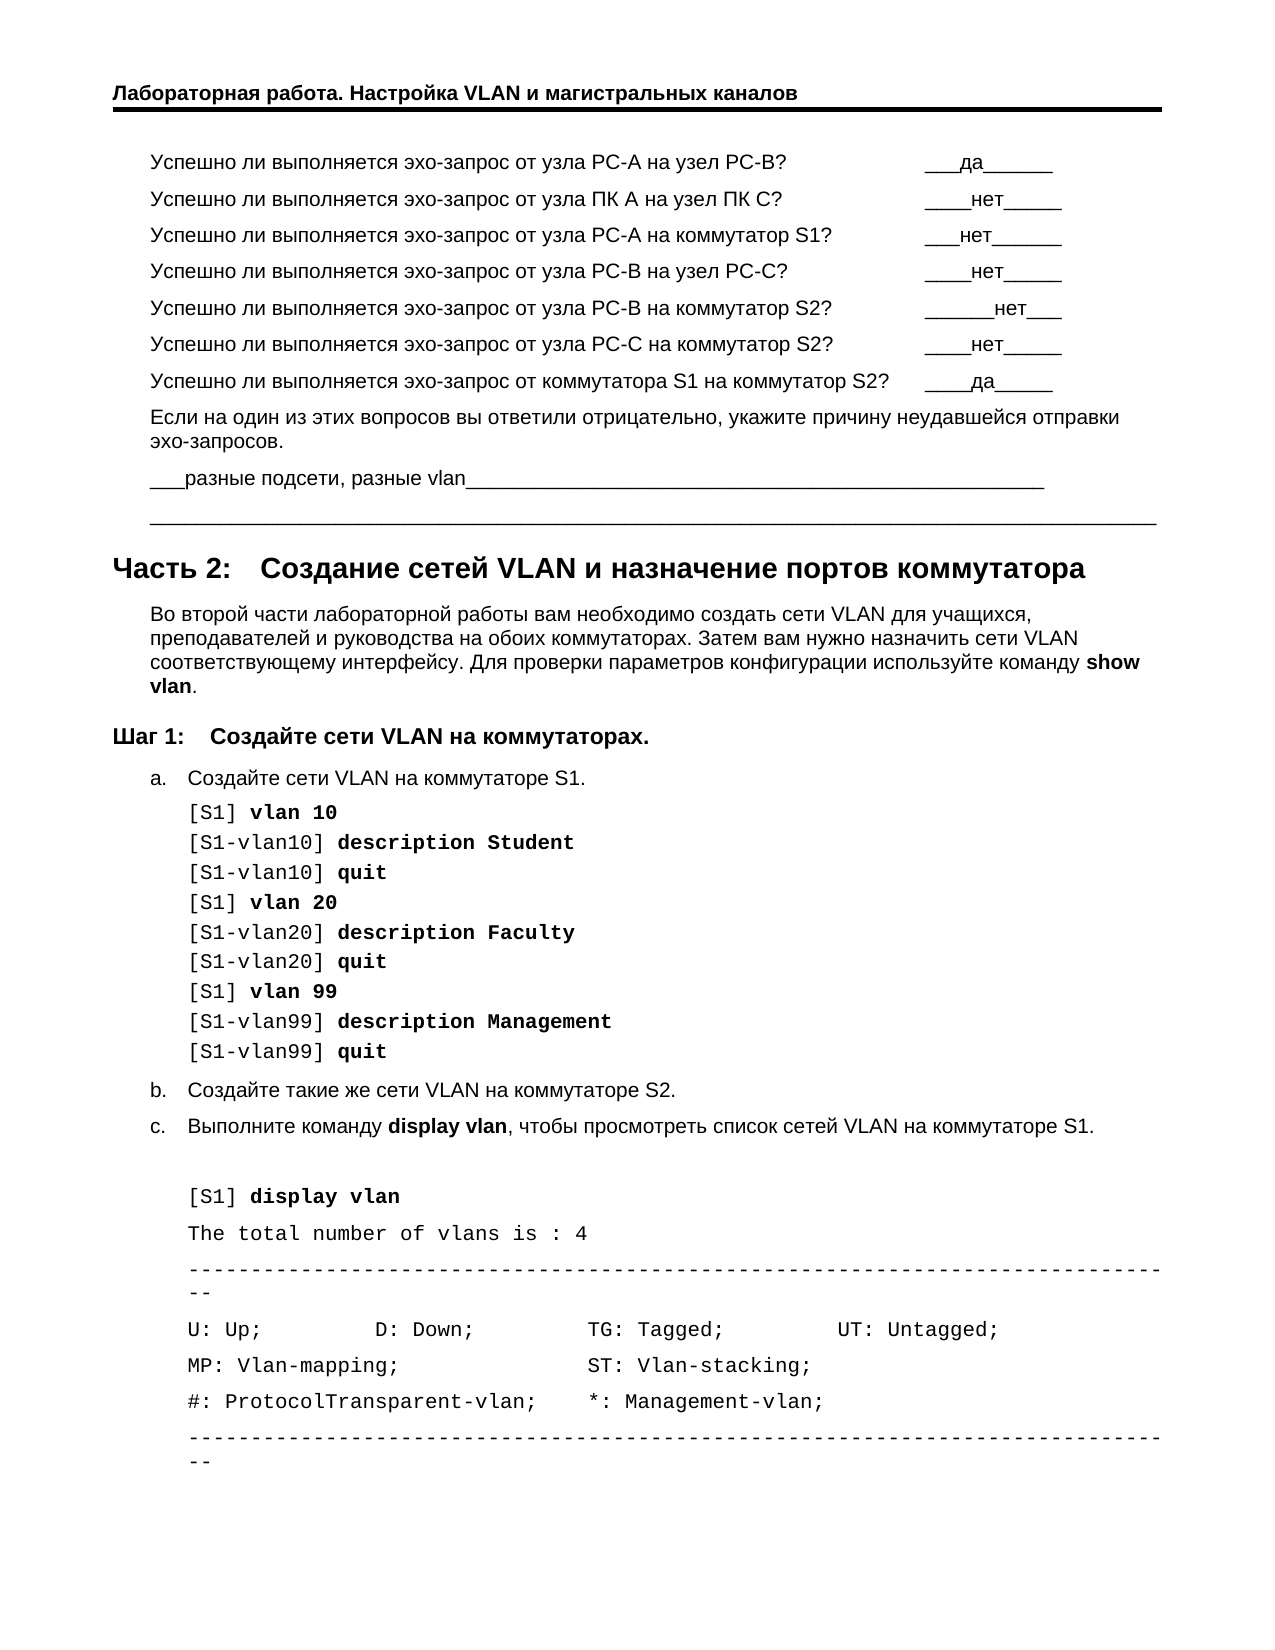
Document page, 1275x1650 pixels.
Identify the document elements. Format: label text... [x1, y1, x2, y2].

text _______________________________________________________________________________________ [150, 502, 1162, 526]
text [S1-vlan99] quit [187, 1041, 1162, 1065]
text [S1] vlan 10 [187, 802, 1162, 826]
text Успешно ли выполняется эхо-запрос от узла PC-A на узел PC-В? ___да______ [150, 150, 1162, 174]
text MP: Vlan-mapping; ST: Vlan-stacking; [187, 1355, 1162, 1378]
text [S1-vlan20] description Faculty [187, 922, 1162, 945]
text Создание сетей VLAN и назначение портов коммутатора [112, 551, 1162, 584]
text -------------------------------------------------------------------------------- [187, 1259, 1162, 1306]
text Успешно ли выполняется эхо-запрос от узла PC-C на коммутатор S2? ____нет_____ [150, 332, 1162, 356]
text [S1-vlan10] description Student [187, 832, 1162, 856]
text Успешно ли выполняется эхо-запрос от узла PC-A на коммутатор S1? ___нет______ [150, 223, 1162, 247]
text #: ProtocolTransparent-vlan; *: Management-vlan; [187, 1391, 1162, 1414]
text The total number of vlans is : 4 [187, 1223, 1162, 1246]
text U: Up; D: Down; TG: Tagged; UT: Untagged; [187, 1318, 1162, 1342]
text [S1] vlan 99 [187, 981, 1162, 1005]
text [S1] vlan 20 [187, 892, 1162, 915]
text Успешно ли выполняется эхо-запрос от узла ПК A на узел ПК C? ____нет_____ [150, 186, 1162, 210]
text Создайте сети VLAN на коммутаторах. [112, 723, 1162, 749]
text Успешно ли выполняется эхо-запрос от коммутатора S1 на коммутатор S2? ____да_____ [150, 369, 1162, 393]
text Успешно ли выполняется эхо-запрос от узла PC-B на узел PC-C? ____нет_____ [150, 259, 1162, 283]
text Создайте такие же сети VLAN на коммутаторе S2. [150, 1077, 1162, 1101]
text ___разные подсети, разные vlan__________________________________________________ [150, 466, 1162, 489]
text Создайте сети VLAN на коммутаторе S1. [150, 766, 1162, 789]
text Успешно ли выполняется эхо-запрос от узла PC-B на коммутатор S2? ______нет___ [150, 296, 1162, 320]
text [S1-vlan10] quit [187, 862, 1162, 886]
text [S1] display vlan [187, 1186, 1162, 1210]
text Если на один из этих вопросов вы ответили отрицательно, укажите причину неудавшейся отправки эхо-запросов. [150, 405, 1162, 453]
text [S1-vlan20] quit [187, 952, 1162, 975]
text Выполните команду display vlan, чтобы просмотреть список сетей VLAN на коммутаторе S1. [150, 1114, 1162, 1138]
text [187, 1427, 1162, 1474]
text [S1-vlan99] description Management [187, 1011, 1162, 1035]
text Во второй части лабораторной работы вам необходимо создать сети VLAN для учащихся, преподавателей и руководства на обоих коммутаторах. Затем вам нужно назначить сети VLAN соответствующему интерфейсу. Для проверки параметров конфигурации используйте команду show vlan. [150, 602, 1162, 698]
